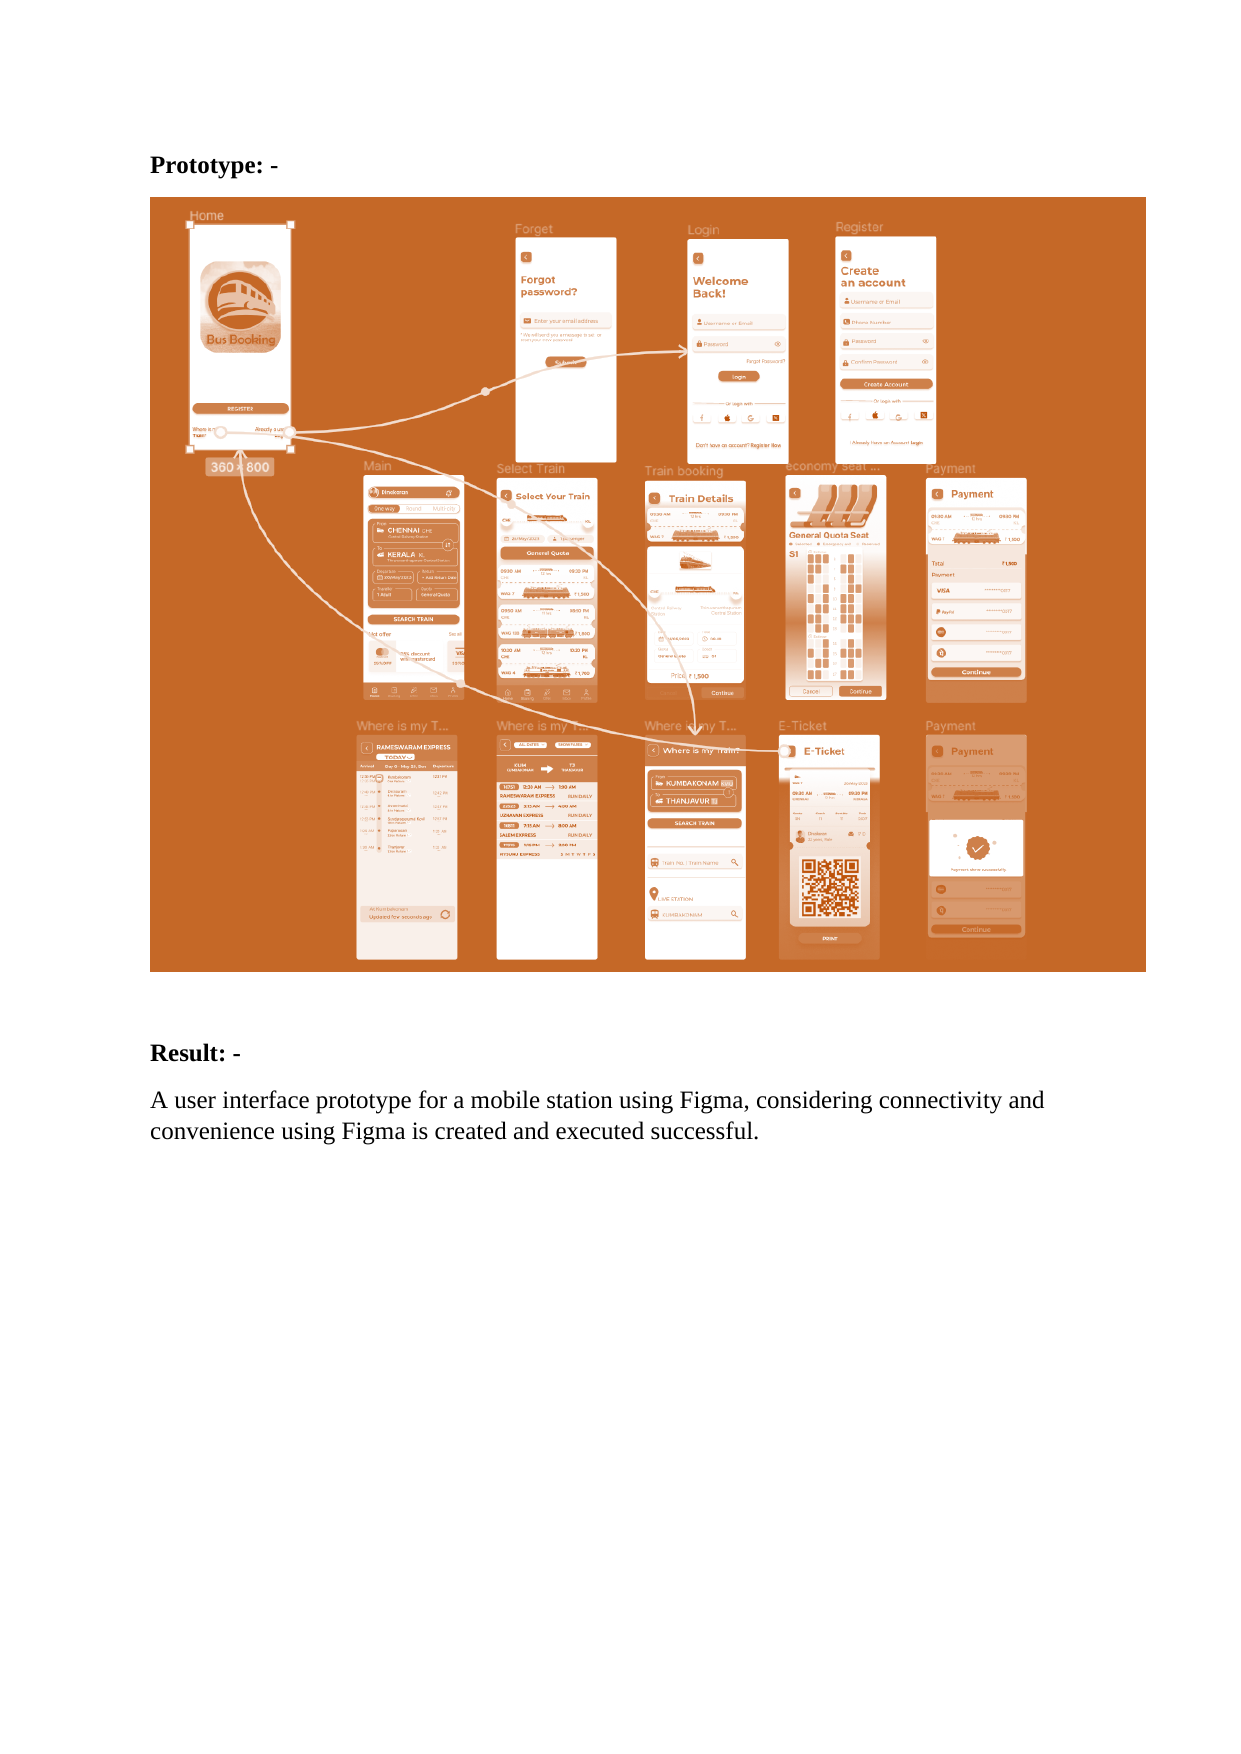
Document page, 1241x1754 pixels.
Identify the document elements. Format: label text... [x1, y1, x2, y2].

text Prototype: - [150, 150, 1090, 179]
text Result: - [150, 1038, 1090, 1066]
text A user interface prototype for a mobile station using Figma, considering connectivity and convenience using Figma is created and executed successful. [150, 1085, 1090, 1145]
